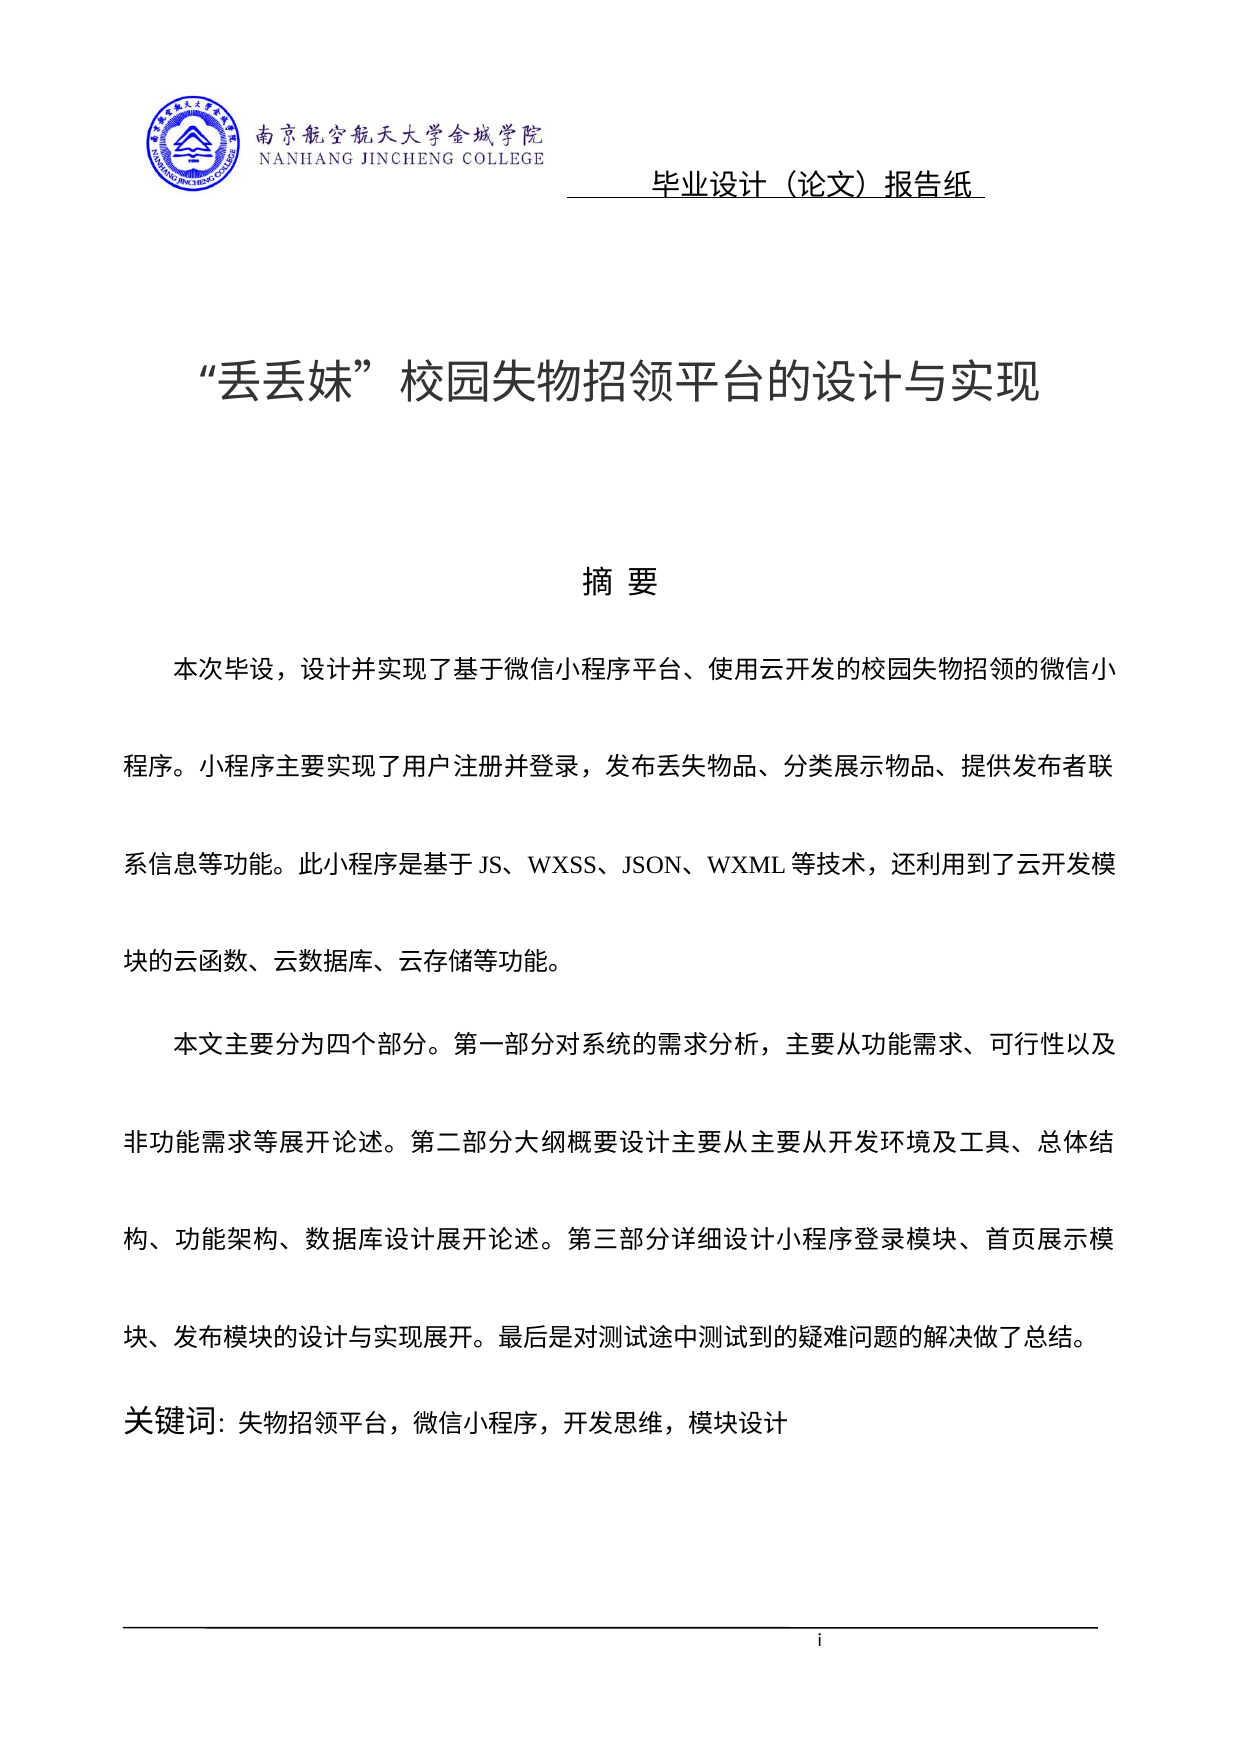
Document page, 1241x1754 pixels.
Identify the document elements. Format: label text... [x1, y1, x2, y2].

text 本次毕设，设计并实现了基于微信小程序平台、使用云开发的校园失物招领的微信小程序。小程序主要实现了用户注册并登录，发布丢失物品、分类展示物品、提供发布者联系信息等功能。此小程序是基于JS、WXSS、JSON、WXML等技术，还利用到了云开发模块的云函数、云数据库、云存储等功能。 [123, 635, 1117, 992]
text 关键词：失物招领平台，微信小程序，开发思维，模块设计 [123, 1386, 1117, 1451]
text “丢丢妹”校园失物招领平台的设计与实现 [123, 330, 1117, 428]
picture [122, 90, 567, 196]
subtitle 摘 要 [123, 547, 1117, 612]
text 本文主要分为四个部分。第一部分对系统的需求分析，主要从功能需求、可行性以及非功能需求等展开论述。第二部分大纲概要设计主要从主要从开发环境及工具、总体结构、功能架构、数据库设计展开论述。第三部分详细设计小程序登录模块、首页展示模块、发布模块的设计与实现展开。最后是对测试途中测试到的疑难问题的解决做了总结。 [123, 1010, 1117, 1368]
